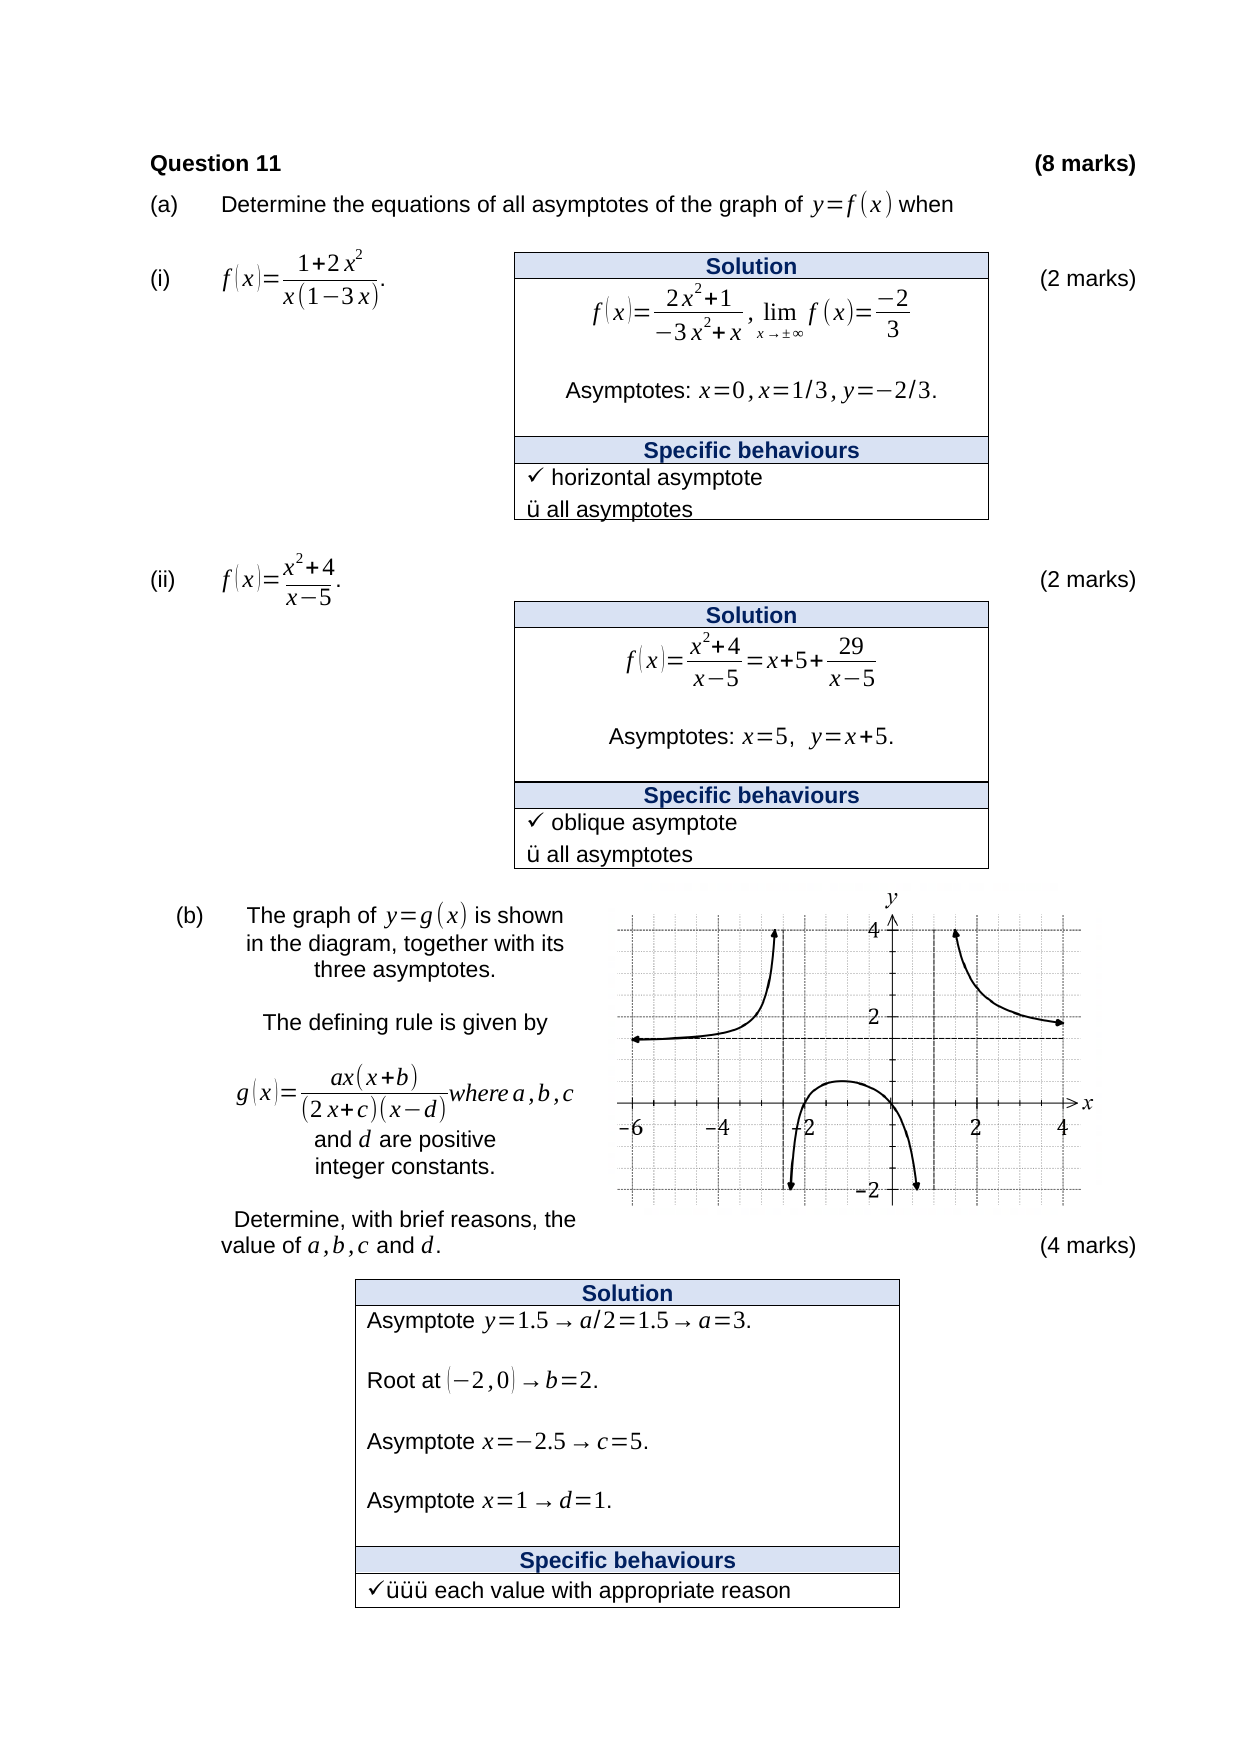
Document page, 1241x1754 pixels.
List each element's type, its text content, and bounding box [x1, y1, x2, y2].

text (i) . (2 marks) [150, 245, 1090, 312]
text (ii) . (2 marks) [150, 549, 1090, 610]
text Question 11 (8 marks) [150, 150, 1090, 176]
text (a) Determine the equations of all asymptotes of the graph of when [150, 189, 1090, 219]
picture [607, 883, 1103, 1215]
